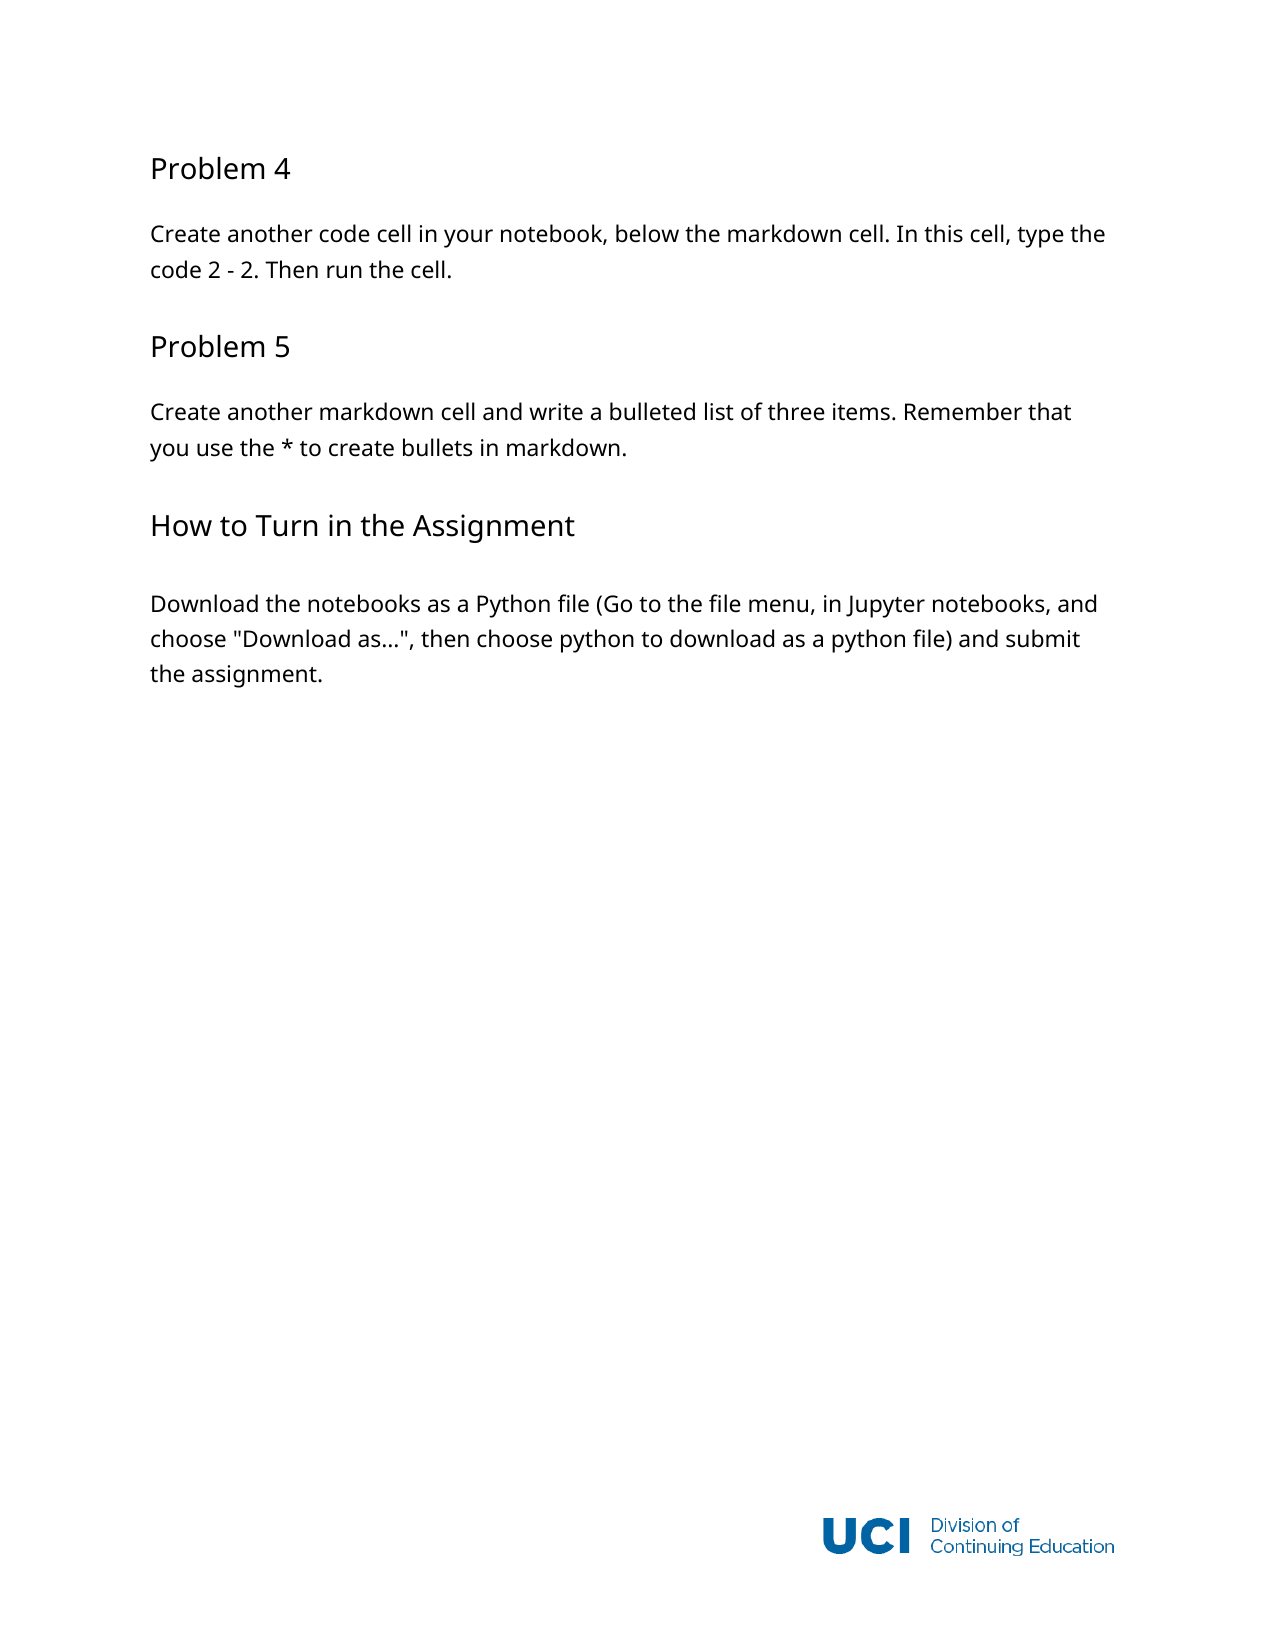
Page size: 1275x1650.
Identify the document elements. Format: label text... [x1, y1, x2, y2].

subtitle Problem 5 [150, 326, 1117, 366]
subtitle How to Turn in the Assignment [150, 506, 1117, 545]
subtitle Problem 4 [150, 148, 1117, 188]
text Create another code cell in your notebook, below the markdown cell. In this cell, type the code 2 - 2. Then run the cell. [150, 218, 1116, 285]
picture [823, 1515, 1117, 1556]
subtitle Download the notebooks as a Python file (Go to the file menu, in Jupyter notebooks, and choose "Download as…", then choose python to download as a python file) and submit the assignment. [150, 588, 1117, 690]
text Create another markdown cell and write a bulleted list of three items. Remember that you use the * to create bullets in markdown. [150, 396, 1117, 463]
